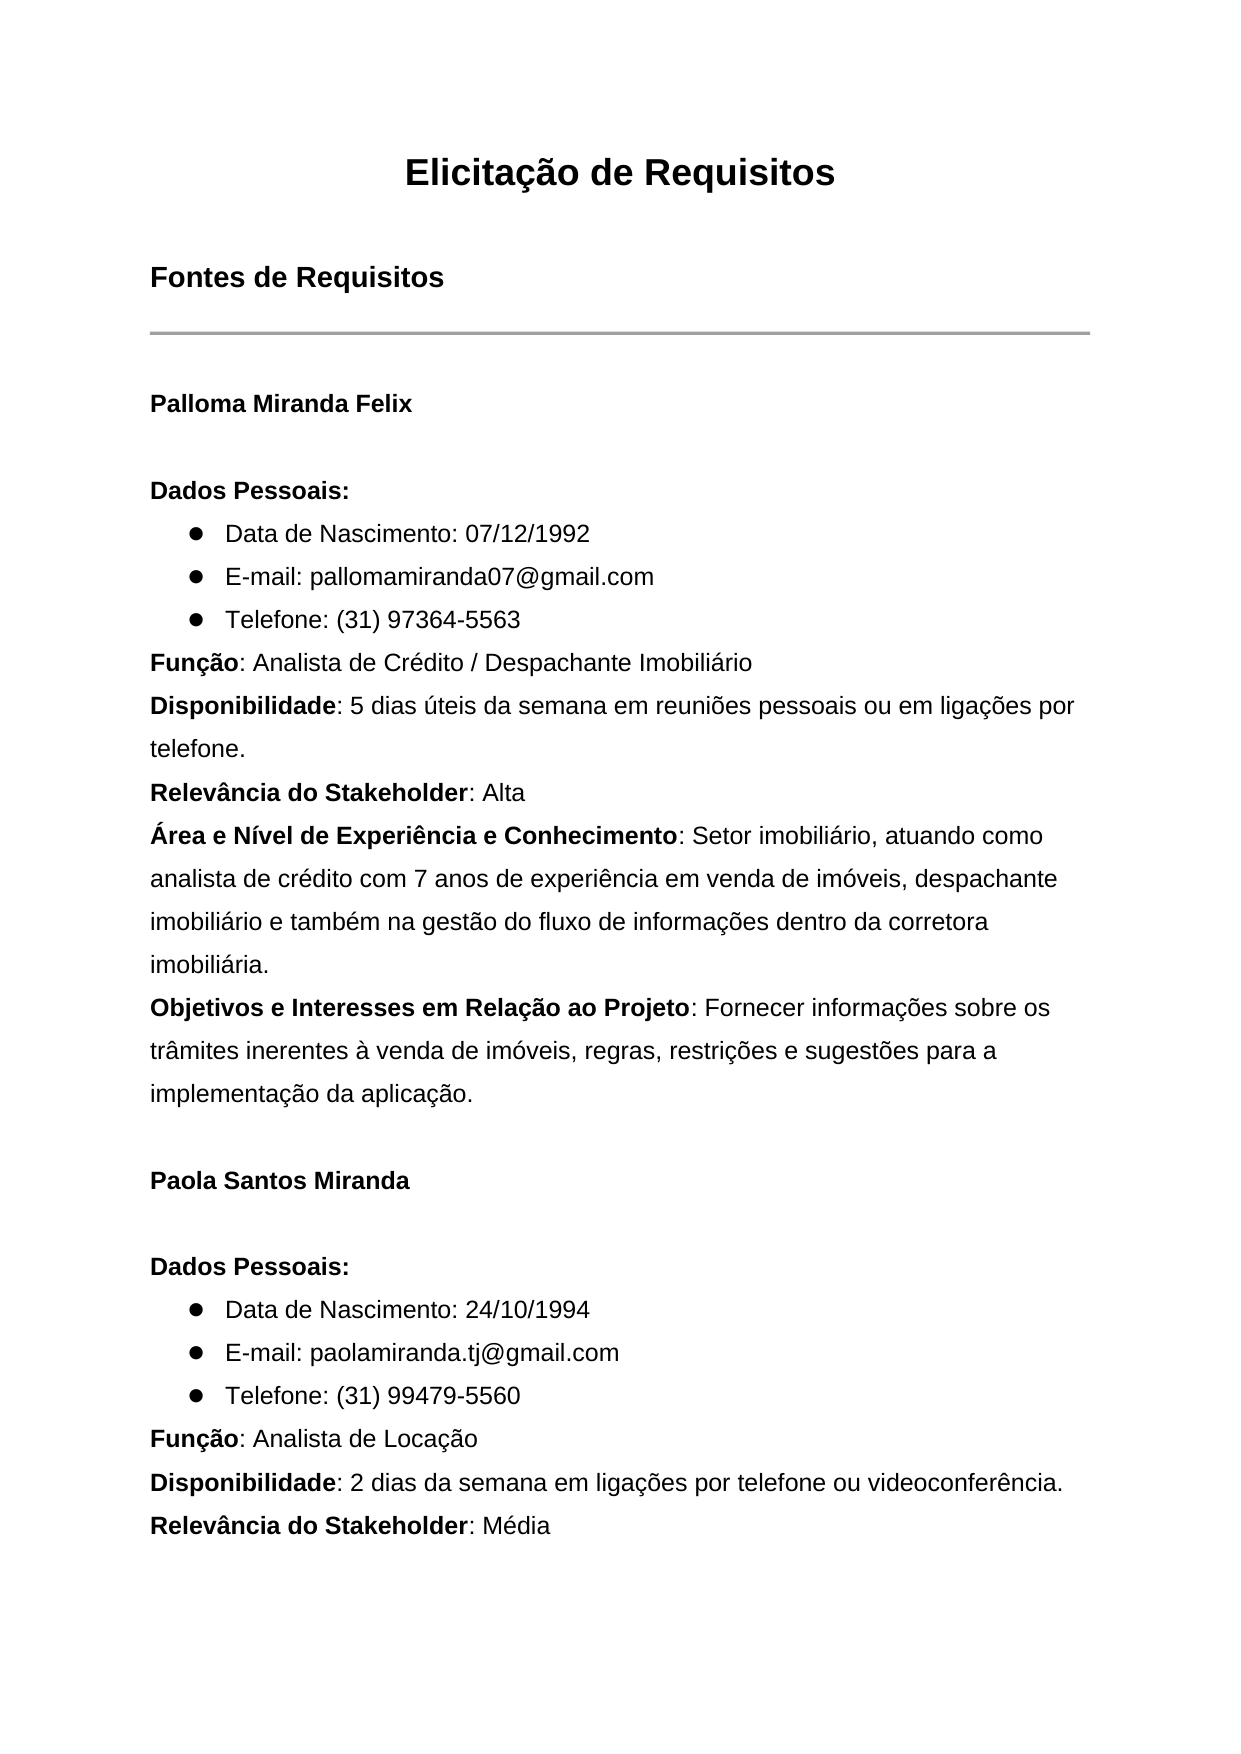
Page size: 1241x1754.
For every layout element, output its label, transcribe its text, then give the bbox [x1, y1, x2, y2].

text Área e Nível de Experiência e Conhecimento: Setor imobiliário, atuando como analista de crédito com 7 anos de experiência em venda de imóveis, despachante imobiliário e também na gestão do fluxo de informações dentro da corretora imobiliária. [150, 821, 1090, 979]
text Relevância do Stakeholder: Média [150, 1511, 1090, 1539]
text Paola Santos Miranda [150, 1166, 1090, 1194]
list E-mail: paolamiranda.tj@gmail.com [187, 1338, 1090, 1367]
text Palloma Miranda Felix [150, 389, 1090, 418]
list Data de Nascimento: 07/12/1992 [187, 519, 1090, 547]
text Relevância do Stakeholder: Alta [150, 777, 1090, 806]
text Elicitação de Requisitos [150, 150, 1090, 193]
list Telefone: (31) 99479-5560 [187, 1381, 1090, 1410]
text Fontes de Requisitos [150, 260, 1090, 294]
text Função: Analista de Locação [150, 1424, 1090, 1453]
text Objetivos e Interesses em Relação ao Projeto: Fornecer informações sobre os trâmites inerentes à venda de imóveis, regras, restrições e sugestões para a implementação da aplicação. [150, 993, 1090, 1108]
text Função: Analista de Crédito / Despachante Imobiliário [150, 648, 1090, 677]
list Telefone: (31) 97364-5563 [187, 605, 1090, 634]
list Data de Nascimento: 24/10/1994 [187, 1295, 1090, 1324]
list E-mail: pallomamiranda07@gmail.com [187, 562, 1090, 591]
text Disponibilidade: 2 dias da semana em ligações por telefone ou videoconferência. [150, 1467, 1090, 1496]
text Disponibilidade: 5 dias úteis da semana em reuniões pessoais ou em ligações por telefone. [150, 691, 1090, 763]
text Dados Pessoais: [150, 476, 1090, 504]
text Dados Pessoais: [150, 1252, 1090, 1281]
